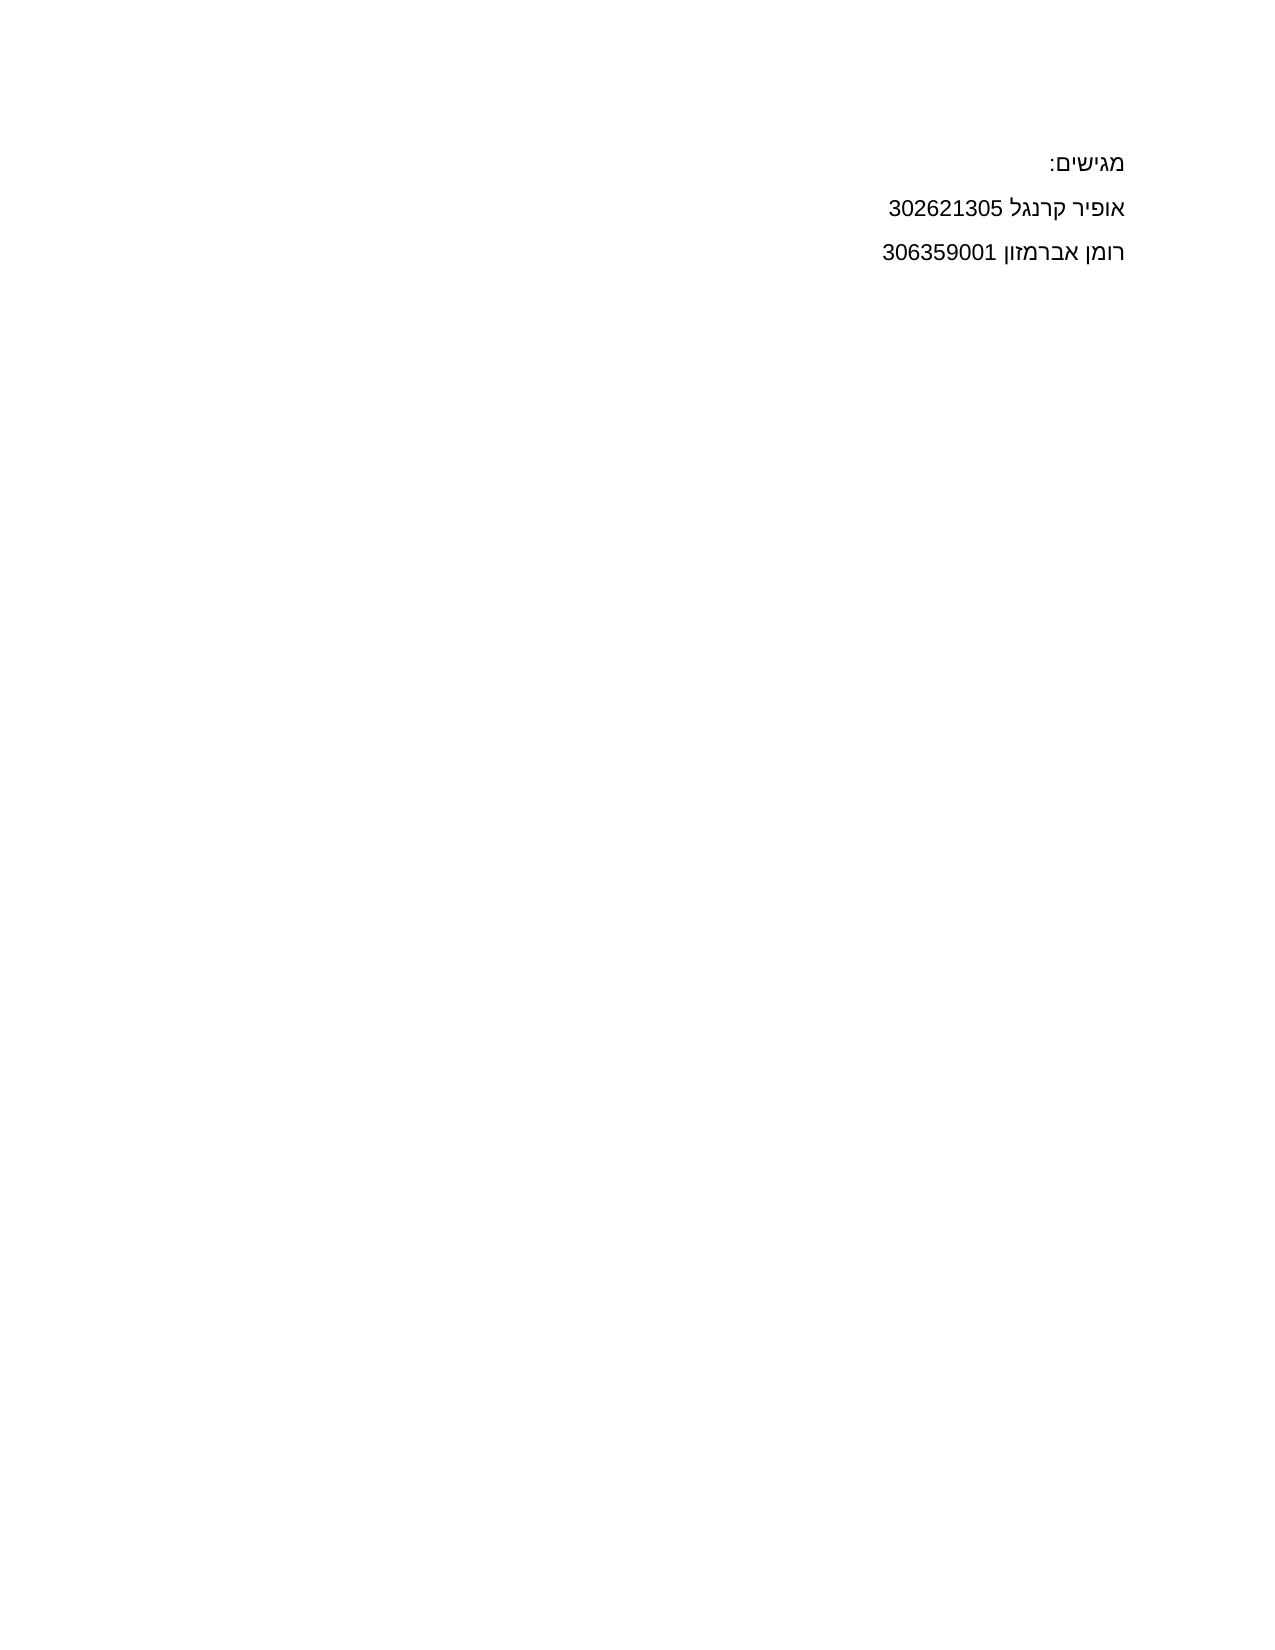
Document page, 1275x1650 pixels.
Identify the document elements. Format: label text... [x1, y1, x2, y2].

text מגישים: [150, 150, 1125, 176]
text אופיר קרנגל 302621305 [150, 194, 1125, 221]
text רומן אברמזון 306359001 [150, 239, 1125, 266]
